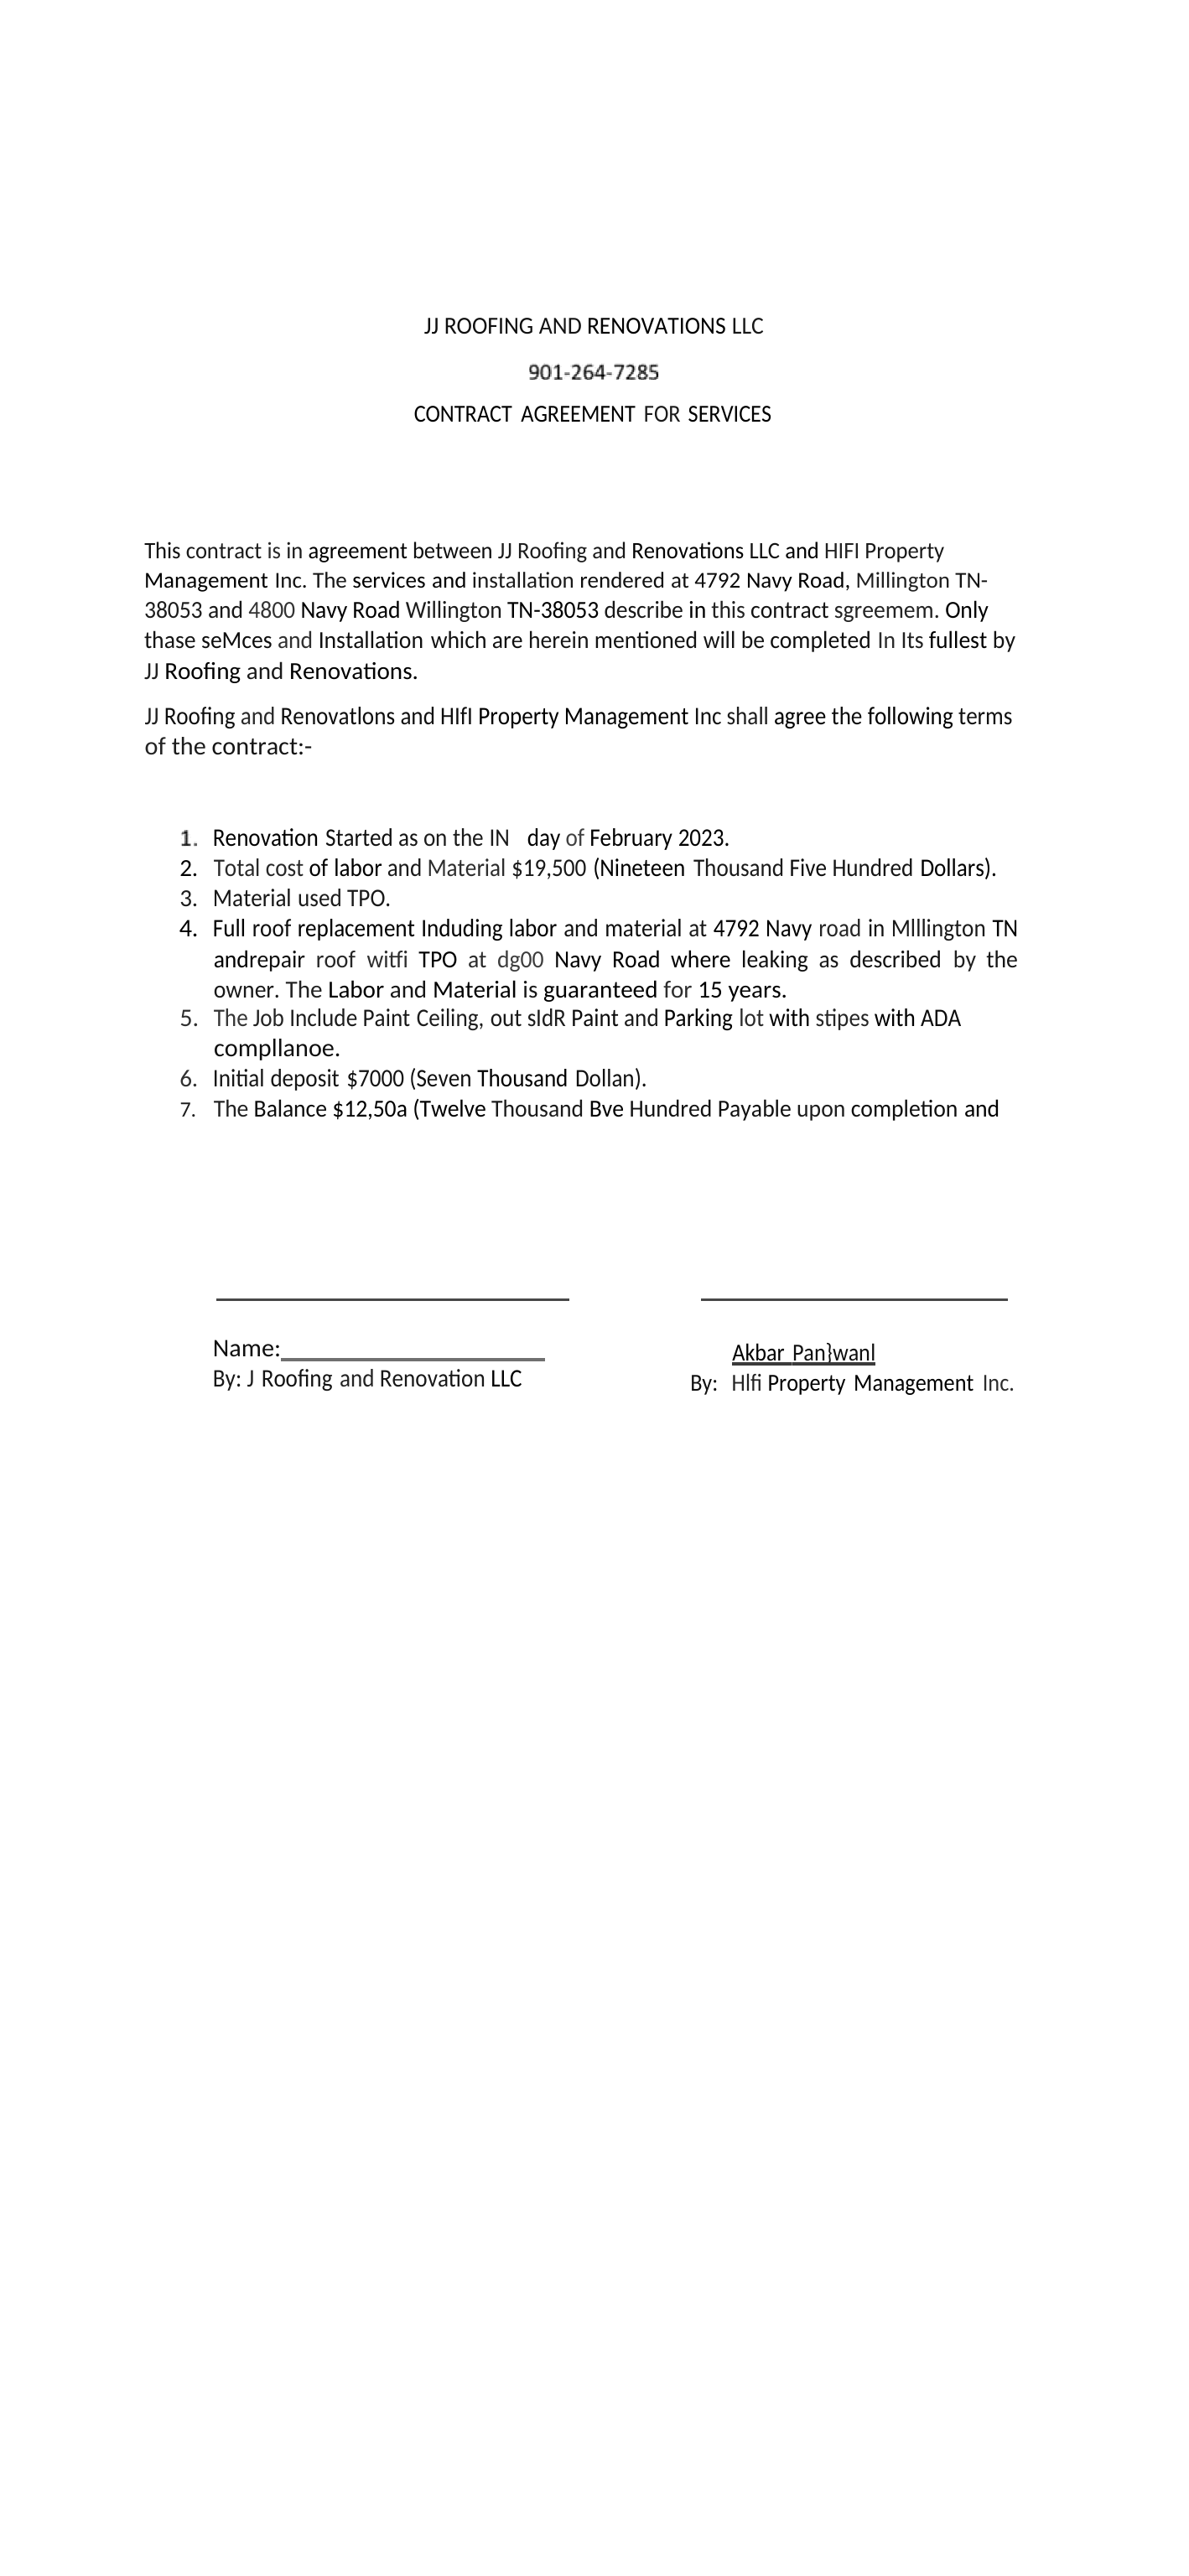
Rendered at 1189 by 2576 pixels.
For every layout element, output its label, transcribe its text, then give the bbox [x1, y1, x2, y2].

list The Balance $12,50a (Twelve Thousand Bve Hundred Payable upon completion and [179, 1093, 1038, 1123]
text Renovation Started as on the IN day of February 2023. [213, 822, 1038, 853]
text By: Hlfi Property Management Inc. [690, 1367, 1038, 1397]
list Total cost of labor and Material $19,500 (Nineteen Thousand Five Hundred Dollars). [179, 853, 1038, 883]
text compllanoe. [214, 1033, 1038, 1063]
text Akbar Pan}wanl [732, 1337, 1038, 1366]
list Material used TPO. [179, 883, 1038, 912]
text JJ ROOFING AND RENOVATIONS LLC [412, 310, 776, 340]
picture [529, 363, 659, 380]
list Initial deposit $7000 (Seven Thousand Dollan). [179, 1063, 1038, 1093]
text JJ Roofing and Renovatlons and HIfI Property Management Inc shall agree the following terms of the contract:- [144, 701, 1032, 761]
picture [180, 830, 198, 847]
list Full roof replacement Induding labor and material at 4792 Navy road in Mlllington TN andrepair roof witfi TPO at dg00 Navy Road where leaking as described by the owner. The Labor and Material is guaranteed for 15 years. [179, 912, 1018, 1003]
text This contract is in agreement between JJ Roofing and Renovations LLC and HIFI Property Management Inc. The services and installation rendered at 4792 Navy Road, Millington TN- 38053 and 4800 Navy Road Willington TN-38053 describe in this contract sgreemem. Only thase seMces and Installation which are herein mentioned will be completed In Its fullest by JJ Roofing and Renovations. [144, 536, 1032, 686]
text Name: By: J Roofing and Renovation LLC [213, 1332, 545, 1393]
list The Job Include Paint Ceiling, out sIdR Paint and Parking lot with stipes with ADA [179, 1004, 1038, 1033]
text CONTRACT AGREEMENT FOR SERVICES [412, 378, 773, 428]
